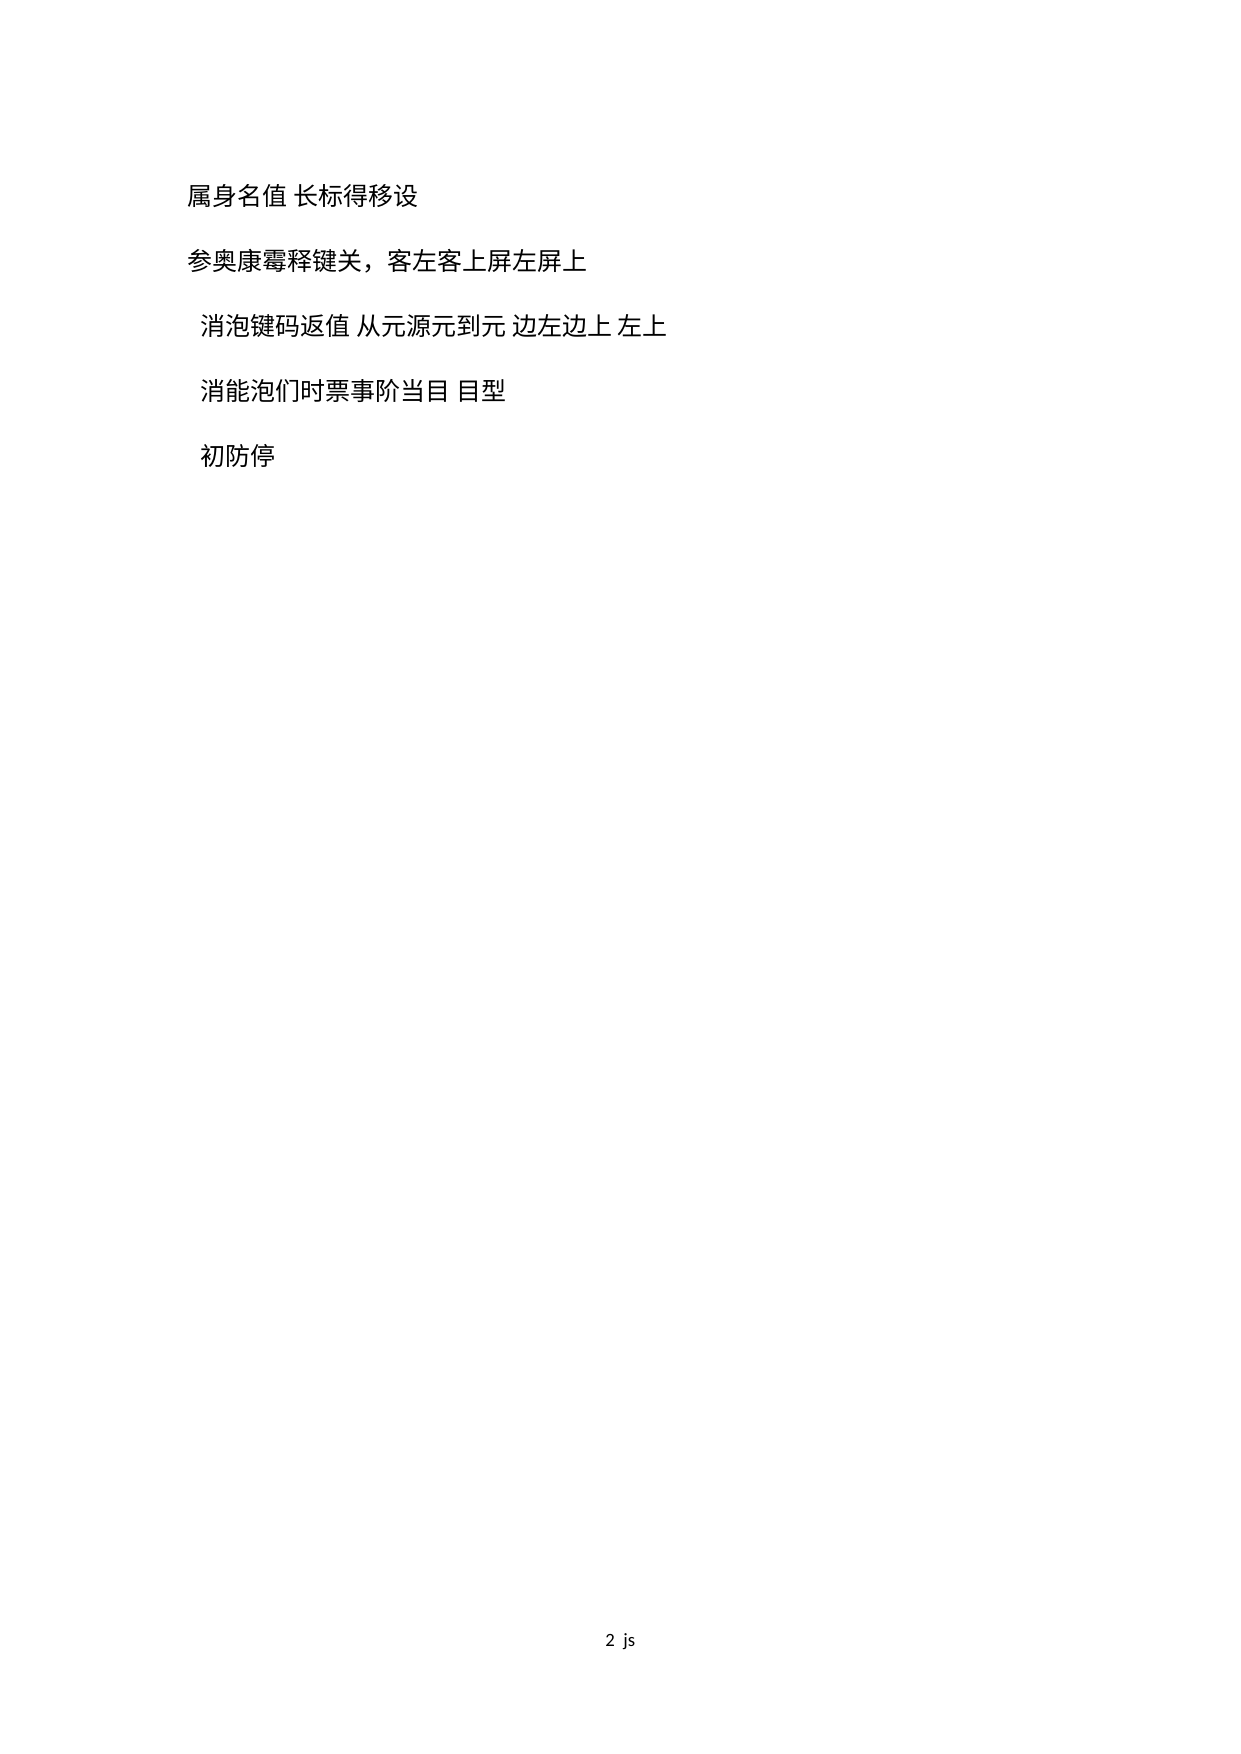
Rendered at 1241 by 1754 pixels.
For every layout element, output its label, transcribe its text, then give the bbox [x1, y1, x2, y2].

text 参奥康霉释键关，客左客上屏左屏上 [187, 227, 1053, 292]
text 初防停 [187, 422, 1053, 487]
text 消能泡们时票事阶当目 目型 [187, 357, 1053, 422]
text 属身名值 长标得移设 [187, 162, 1053, 227]
text 消泡键码返值 从元源元到元 边左边上 左上 [187, 292, 1053, 357]
